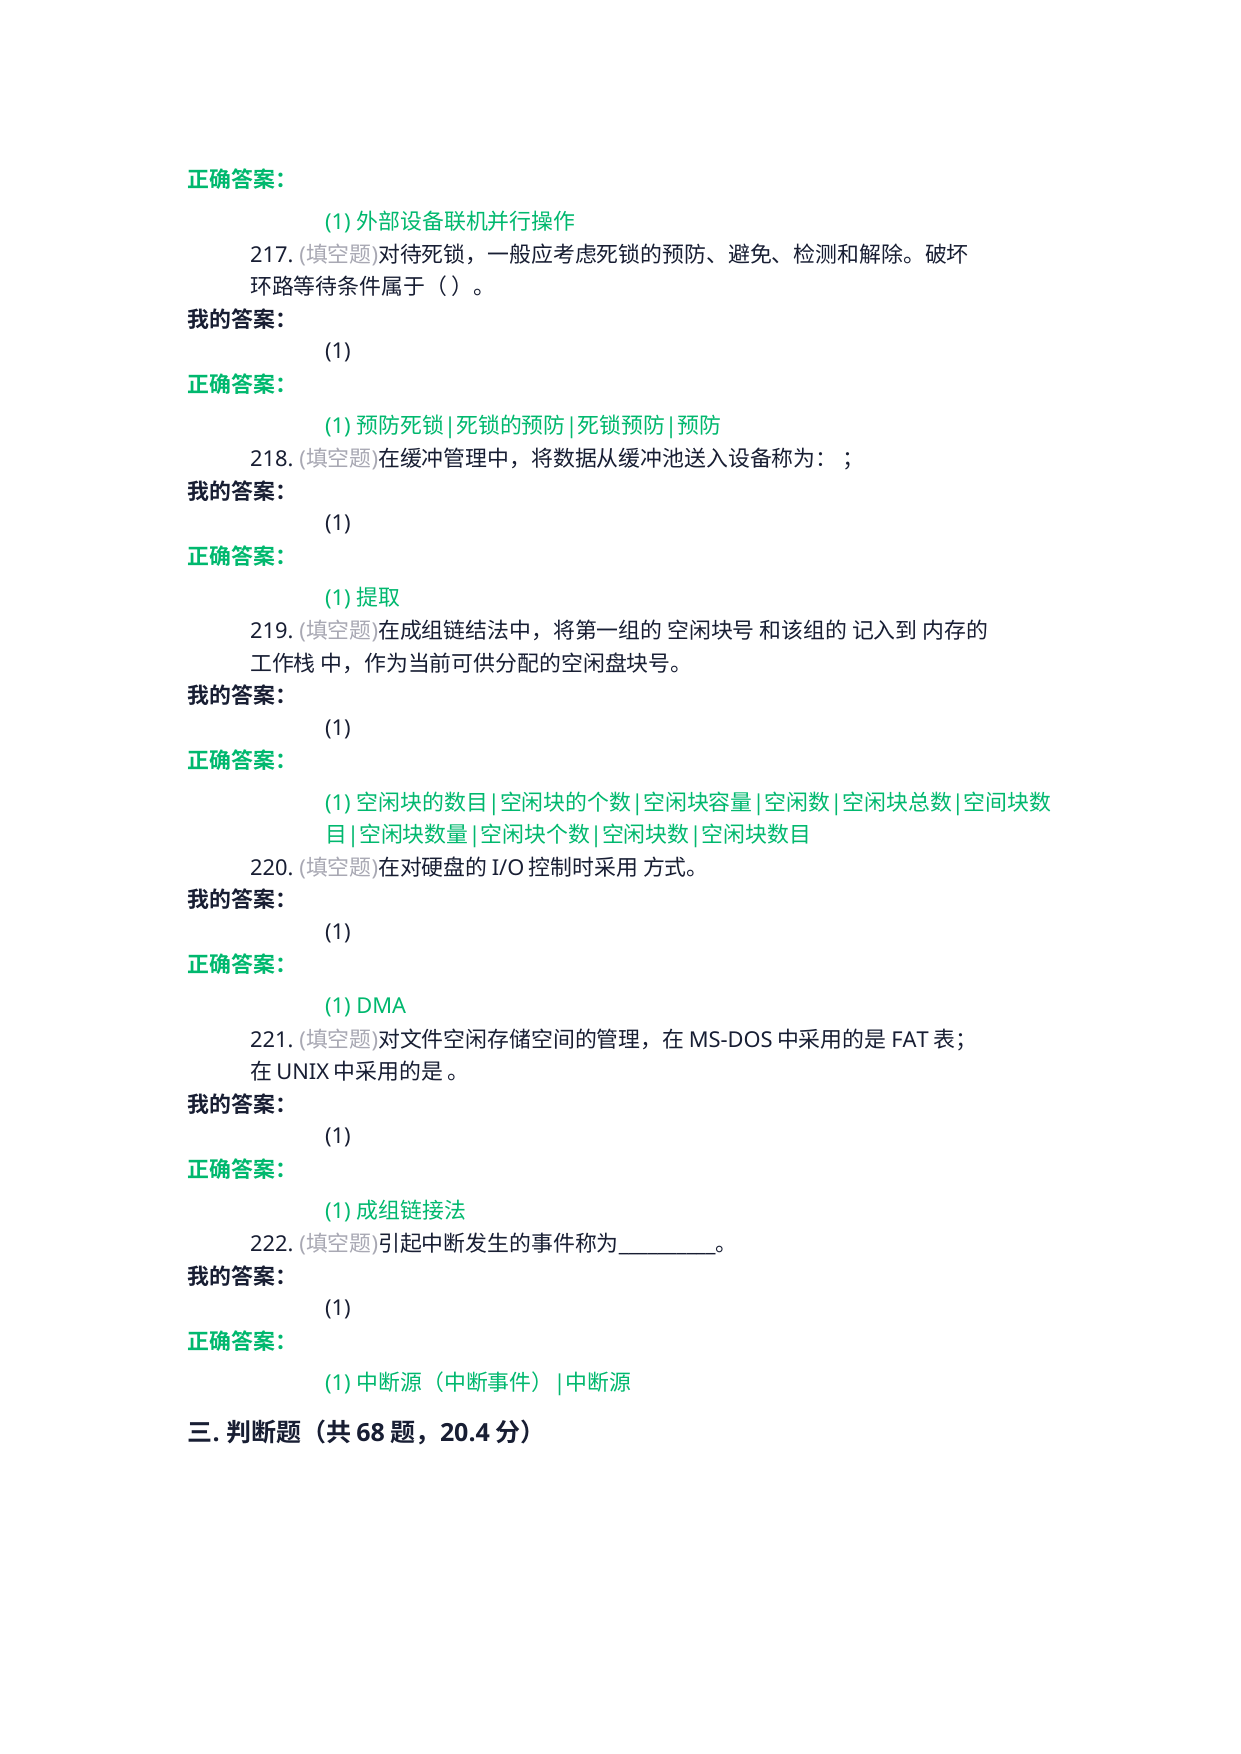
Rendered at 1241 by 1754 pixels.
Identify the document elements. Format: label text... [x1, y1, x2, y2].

text (1) [325, 1291, 1053, 1323]
text (1) [325, 334, 1053, 366]
text 正确答案： [187, 162, 1053, 194]
text 我的答案： [187, 882, 1053, 914]
text 217. (填空题)对待死锁，一般应考虑死锁的预防、避免、检测和解除。破坏环路等待条件属于（ ）。 [250, 236, 990, 301]
text 我的答案： [187, 678, 1053, 710]
text (1) 空闲块的数目|空闲块的个数|空闲块容量|空闲数|空闲块总数|空间块数目|空闲块数量|空闲块个数|空闲块数|空闲块数目 [325, 784, 1053, 849]
text (1) 外部设备联机并行操作 [325, 204, 1053, 236]
text 我的答案： [187, 473, 1053, 506]
text 正确答案： [187, 1151, 1053, 1184]
text (1) [325, 1119, 1053, 1151]
text 我的答案： [187, 1258, 1053, 1291]
text (1) [325, 710, 1053, 743]
text (1) DMA [325, 989, 1053, 1021]
text (1) 成组链接法 [325, 1193, 1053, 1226]
text 220. (填空题)在对硬盘的I/O控制时采用 方式。 [250, 849, 990, 882]
text (1) 中断源（中断事件）|中断源 [325, 1365, 1053, 1398]
text (1) [325, 914, 1053, 947]
text 三. 判断题（共68题，20.4分） [187, 1398, 1053, 1463]
text 我的答案： [187, 301, 1053, 334]
text (1) [325, 506, 1053, 538]
text 219. (填空题)在成组链结法中，将第一组的 空闲块号 和该组的 记入到 内存的工作栈 中，作为当前可供分配的空闲盘块号。 [250, 613, 990, 678]
text 正确答案： [187, 743, 1053, 775]
text 222. (填空题)引起中断发生的事件称为__________。 [250, 1226, 990, 1258]
text 正确答案： [187, 947, 1053, 979]
text 我的答案： [187, 1086, 1053, 1119]
text 正确答案： [187, 538, 1053, 571]
text 正确答案： [187, 1323, 1053, 1356]
text (1) 预防死锁|死锁的预防|死锁预防|预防 [325, 408, 1053, 441]
text (1) 提取 [325, 580, 1053, 613]
text 221. (填空题)对文件空闲存储空间的管理，在MS-DOS中采用的是 FAT表；在UNIX中采用的是 。 [250, 1021, 990, 1086]
text 218. (填空题)在缓冲管理中，将数据从缓冲池送入设备称为： ； [250, 441, 990, 473]
text 正确答案： [187, 366, 1053, 399]
